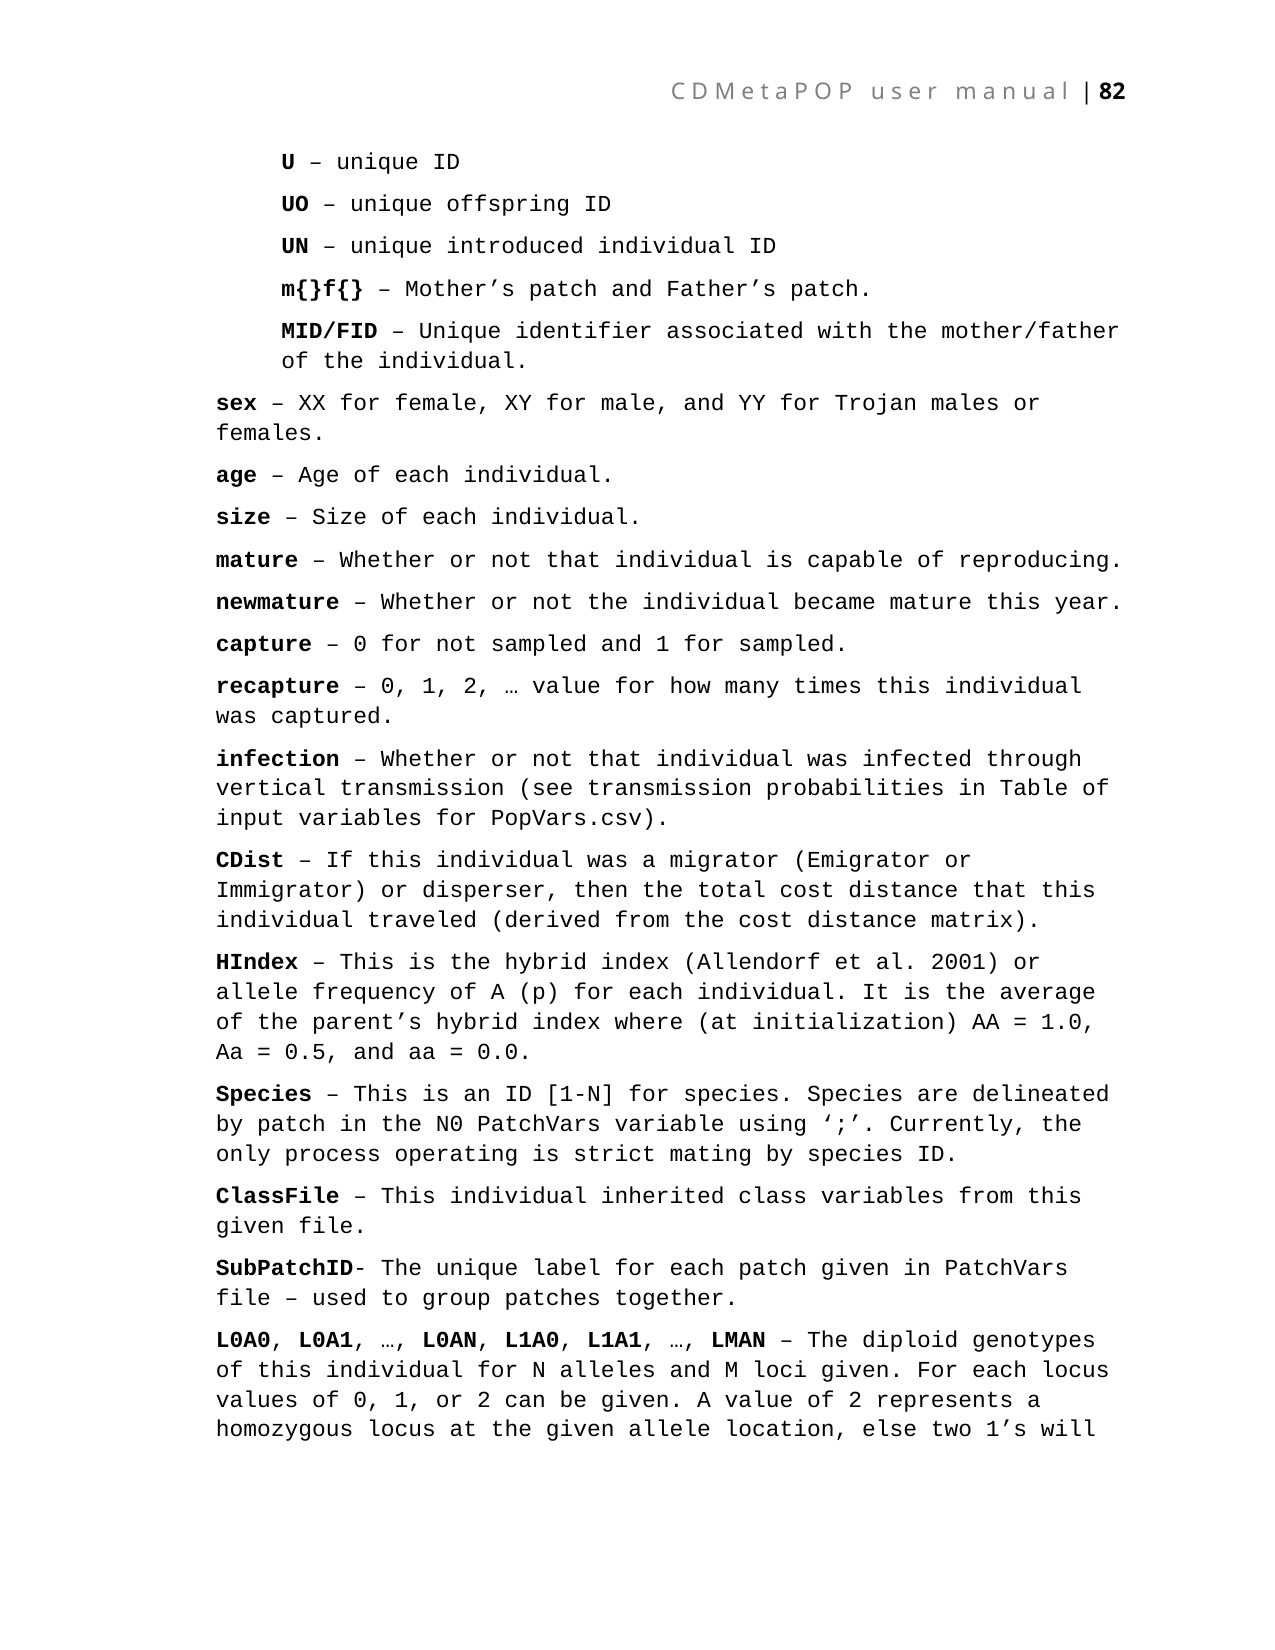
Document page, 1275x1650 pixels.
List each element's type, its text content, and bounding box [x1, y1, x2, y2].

text UN – unique introduced individual ID [281, 234, 1125, 261]
text UO – unique offspring ID [281, 192, 1125, 218]
text sex – XX for female, XY for male, and YY for Trojan males or females. [216, 391, 1125, 447]
text SubPatchID- The unique label for each patch given in PatchVars file – used to group patches together. [216, 1256, 1125, 1312]
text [216, 1328, 1125, 1444]
text recapture – 0, 1, 2, … value for how many times this individual was captured. [216, 675, 1125, 731]
text size – Size of each individual. [216, 506, 1125, 532]
text ClassFile – This individual inherited class variables from this given file. [216, 1184, 1125, 1240]
text newmature – Whether or not the individual became mature this year. [216, 590, 1125, 616]
text capture – 0 for not sampled and 1 for sampled. [216, 632, 1125, 658]
text CDist – If this individual was a migrator (Emigrator or Immigrator) or disperser, then the total cost distance that this individual traveled (derived from the cost distance matrix). [216, 849, 1125, 934]
text HIndex – This is the hybrid index (Allendorf et al. 2001) or allele frequency of A (p) for each individual. It is the average of the parent’s hybrid index where (at initialization) AA = 1.0, Aa = 0.5, and aa = 0.0. [216, 951, 1125, 1066]
text mature – Whether or not that individual is capable of reproducing. [216, 548, 1125, 574]
text age – Age of each individual. [216, 463, 1125, 489]
text U – unique ID [281, 150, 1125, 176]
text m{}f{} – Mother’s patch and Father’s patch. [281, 277, 1125, 303]
text MID/FID – Unique identifier associated with the mother/father of the individual. [281, 319, 1125, 375]
text infection – Whether or not that individual was infected through vertical transmission (see transmission probabilities in Table of input variables for PopVars.csv). [216, 747, 1125, 832]
text Species – This is an ID [1-N] for species. Species are delineated by patch in the N0 PatchVars variable using ‘;’. Currently, the only process operating is strict mating by species ID. [216, 1082, 1125, 1168]
